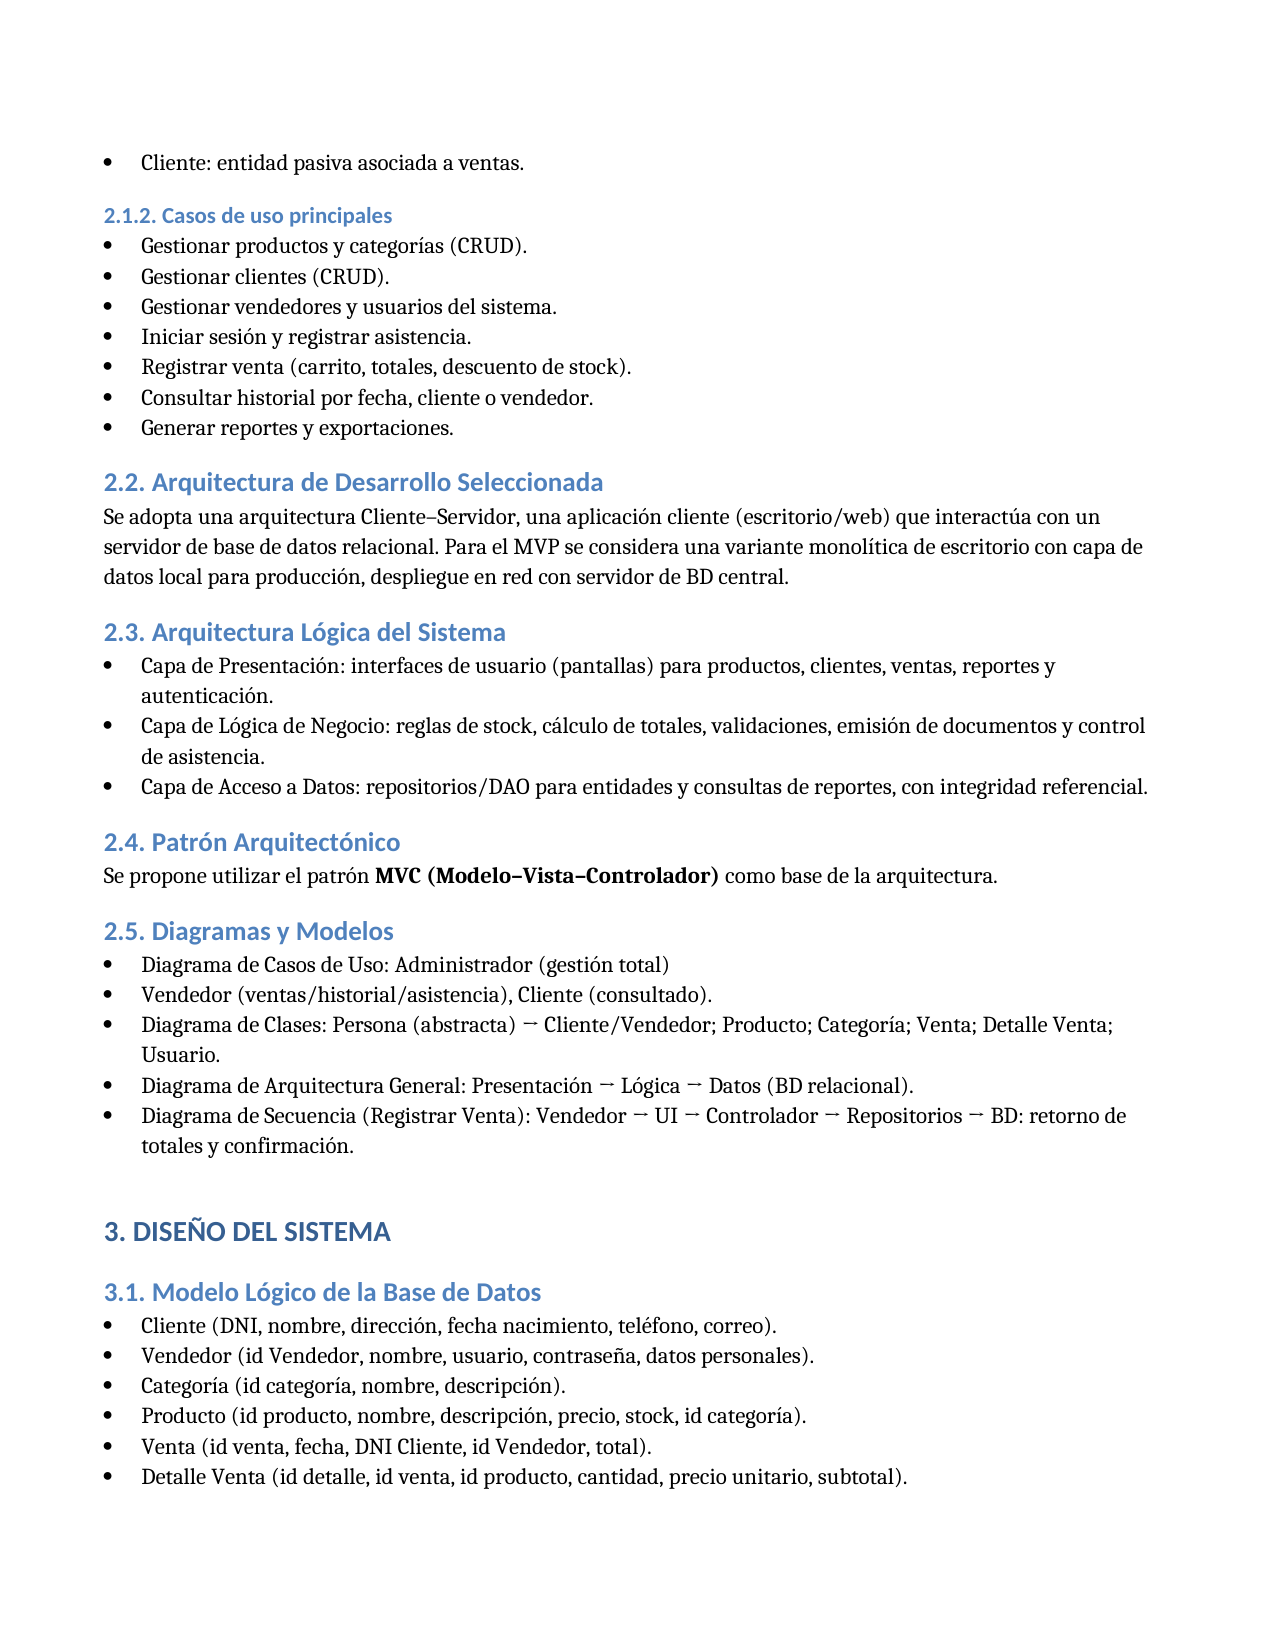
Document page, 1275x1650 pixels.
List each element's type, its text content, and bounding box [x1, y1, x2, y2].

list Gestionar clientes (CRUD). [103, 263, 1167, 290]
list Gestionar productos y categorías (CRUD). [103, 233, 1167, 259]
list Capa de Presentación: interfaces de usuario (pantallas) para productos, clientes, ventas, reportes y autenticación. [103, 653, 1167, 709]
text Se propone utilizar el patrón MVC (Modelo–Vista–Controlador) como base de la arquitectura. [103, 863, 1167, 889]
list Consultar historial por fecha, cliente o vendedor. [103, 384, 1167, 411]
list Diagrama de Secuencia (Registrar Venta): Vendedor → UI → Controlador → Repositorios → BD: retorno de totales y confirmación. [103, 1103, 1167, 1159]
list Producto (id producto, nombre, descripción, precio, stock, id categoría). [103, 1403, 1167, 1430]
subtitle 2.4. Patrón Arquitectónico [103, 825, 1167, 858]
list Generar reportes y exportaciones. [103, 414, 1167, 441]
list Vendedor (ventas/historial/asistencia), Cliente (consultado). [103, 982, 1167, 1008]
list Cliente (DNI, nombre, dirección, fecha nacimiento, teléfono, correo). [103, 1313, 1167, 1339]
list Diagrama de Clases: Persona (abstracta) → Cliente/Vendedor; Producto; Categoría; Venta; Detalle Venta; Usuario. [103, 1012, 1167, 1068]
subtitle 2.1.2. Casos de uso principales [103, 201, 1167, 229]
subtitle 2.5. Diagramas y Modelos [103, 914, 1167, 947]
list Diagrama de Arquitectura General: Presentación → Lógica → Datos (BD relacional). [103, 1072, 1167, 1099]
list Capa de Acceso a Datos: repositorios/DAO para entidades y consultas de reportes, con integridad referencial. [103, 774, 1167, 800]
subtitle 3. DISEÑO DEL SISTEMA [103, 1213, 1167, 1249]
list Vendedor (id Vendedor, nombre, usuario, contraseña, datos personales). [103, 1343, 1167, 1369]
list Diagrama de Casos de Uso: Administrador (gestión total) [103, 952, 1167, 978]
list Gestionar vendedores y usuarios del sistema. [103, 294, 1167, 320]
list Venta (id venta, fecha, DNI Cliente, id Vendedor, total). [103, 1433, 1167, 1460]
subtitle 3.1. Modelo Lógico de la Base de Datos [103, 1275, 1167, 1308]
list Registrar venta (carrito, totales, descuento de stock). [103, 354, 1167, 380]
list Detalle Venta (id detalle, id venta, id producto, cantidad, precio unitario, subtotal). [103, 1464, 1167, 1490]
subtitle 2.2. Arquitectura de Desarrollo Seleccionada [103, 466, 1167, 498]
list Capa de Lógica de Negocio: reglas de stock, cálculo de totales, validaciones, emisión de documentos y control de asistencia. [103, 713, 1167, 770]
text Se adopta una arquitectura Cliente–Servidor, una aplicación cliente (escritorio/web) que interactúa con un servidor de base de datos relacional. Para el MVP se considera una variante monolítica de escritorio con capa de datos local para producción, despliegue en red con servidor de BD central. [103, 503, 1167, 590]
list Iniciar sesión y registrar asistencia. [103, 324, 1167, 350]
list Categoría (id categoría, nombre, descripción). [103, 1373, 1167, 1399]
list Cliente: entidad pasiva asociada a ventas. [103, 150, 1167, 176]
subtitle 2.3. Arquitectura Lógica del Sistema [103, 615, 1167, 648]
